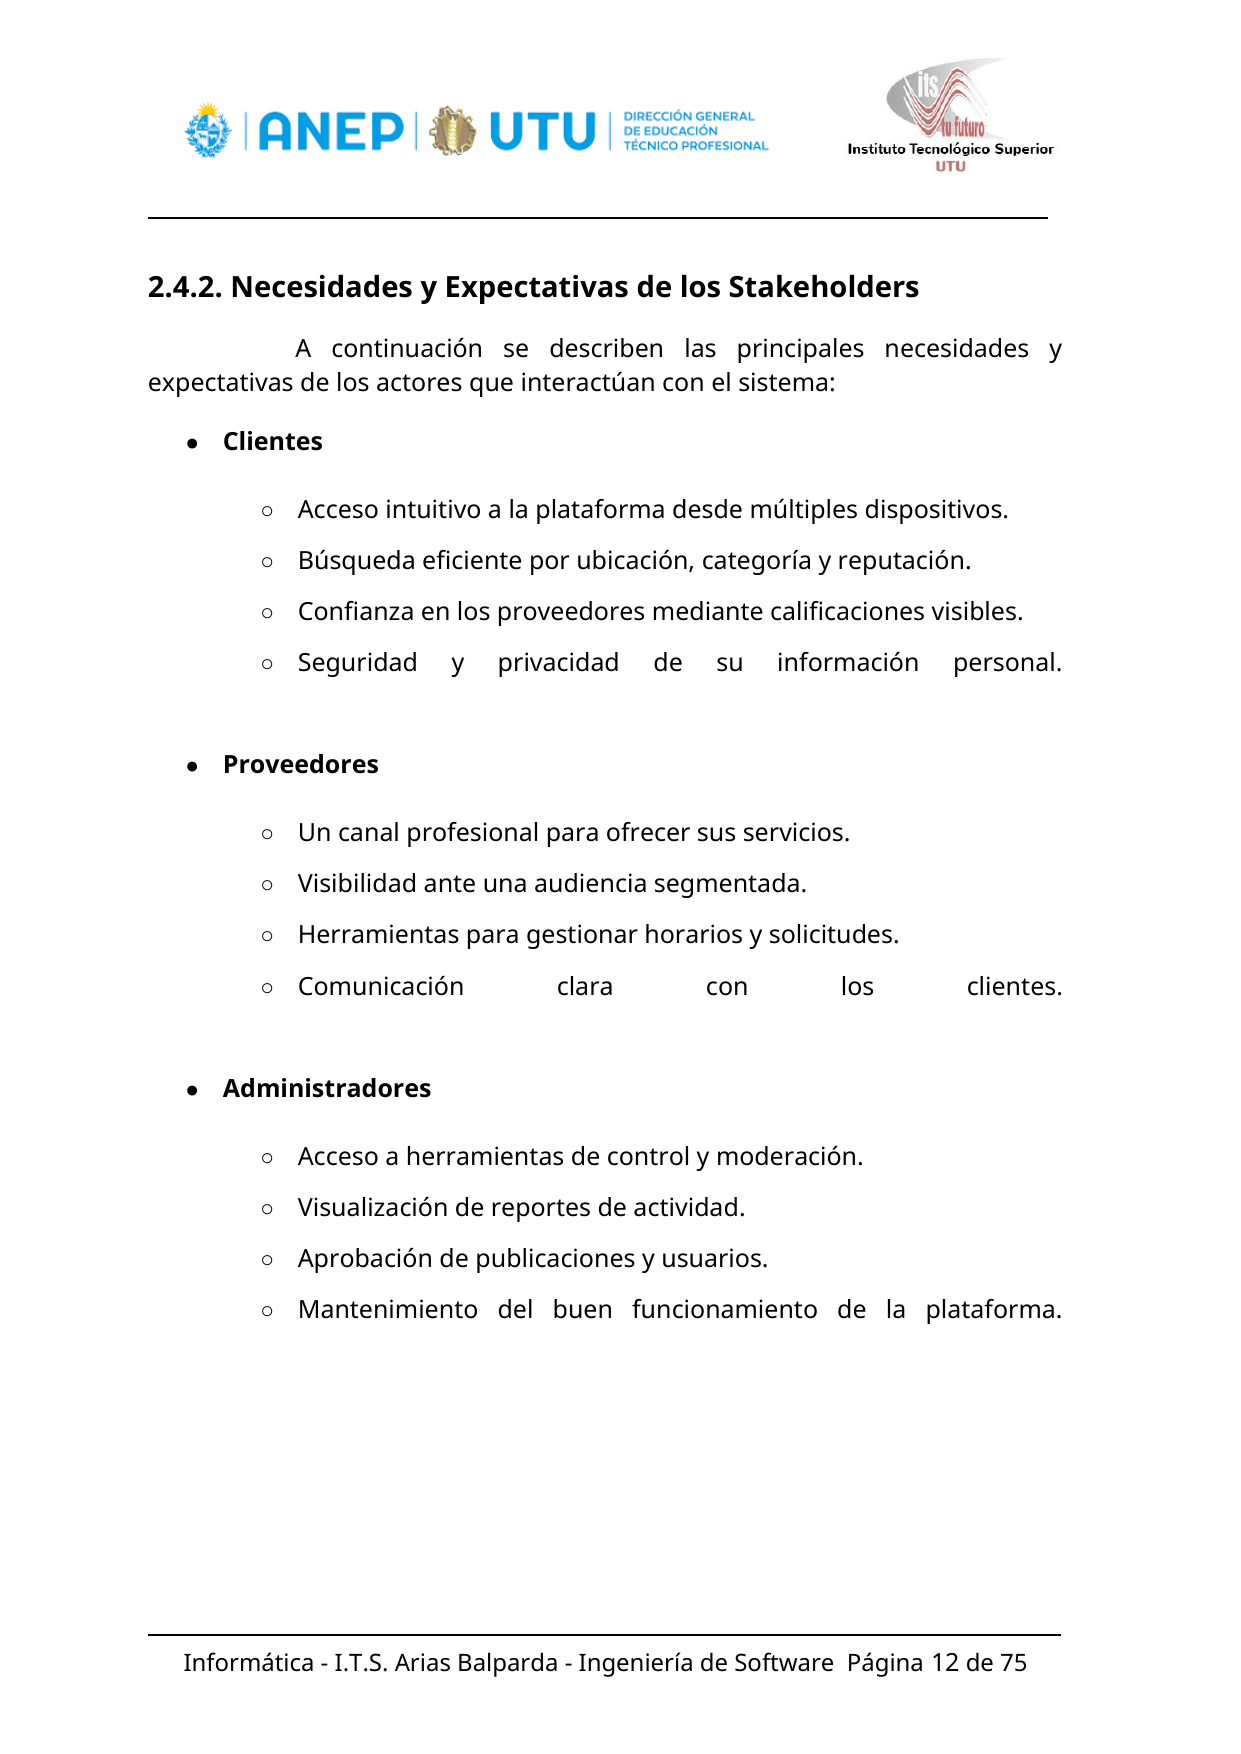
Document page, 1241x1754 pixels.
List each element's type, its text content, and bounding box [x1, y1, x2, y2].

list Comunicación clara con los clientes. [260, 968, 1063, 1053]
list Clientes [185, 424, 1063, 492]
picture [147, 81, 806, 179]
list Herramientas para gestionar horarios y solicitudes. [260, 917, 1063, 951]
list Visibilidad ante una audiencia segmentada. [260, 866, 1063, 900]
list Proveedores [185, 747, 1063, 815]
list Administradores [185, 1070, 1063, 1138]
subtitle 2.4.2. Necesidades y Expectativas de los Stakeholders [148, 266, 1063, 306]
list Acceso a herramientas de control y moderación. [260, 1138, 1063, 1172]
picture [837, 52, 1063, 178]
text A continuación se describen las principales necesidades y expectativas de los actores que interactúan con el sistema: [148, 331, 1063, 399]
list Búsqueda eficiente por ubicación, categoría y reputación. [260, 543, 1063, 577]
list Aprobación de publicaciones y usuarios. [260, 1241, 1063, 1274]
list Mantenimiento del buen funcionamiento de la plataforma. [260, 1292, 1063, 1377]
list Un canal profesional para ofrecer sus servicios. [260, 815, 1063, 849]
list Acceso intuitivo a la plataforma desde múltiples dispositivos. [260, 492, 1063, 526]
list Visualización de reportes de actividad. [260, 1189, 1063, 1223]
list Confianza en los proveedores mediante calificaciones visibles. [260, 594, 1063, 628]
list Seguridad y privacidad de su información personal. [260, 645, 1063, 730]
